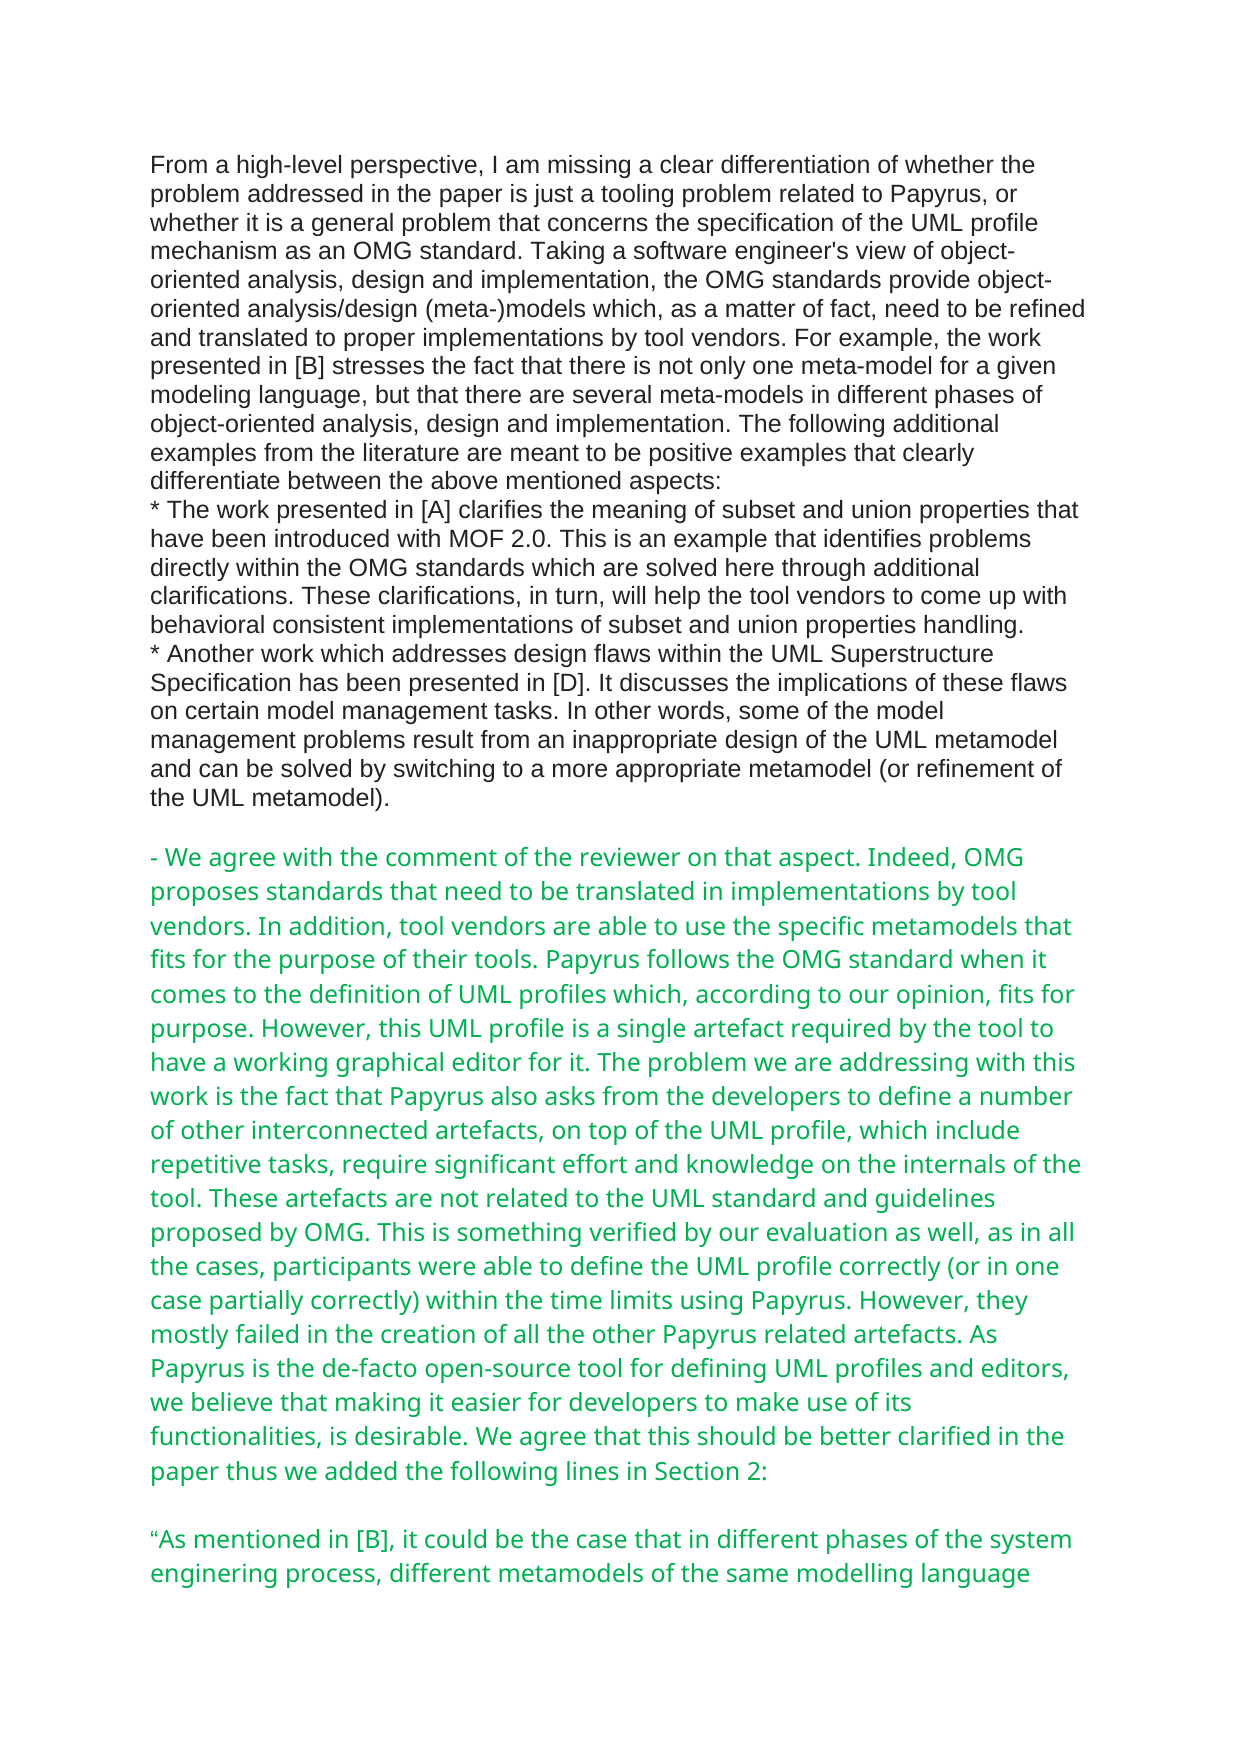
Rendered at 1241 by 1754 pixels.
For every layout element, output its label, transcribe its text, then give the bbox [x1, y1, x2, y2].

text - We agree with the comment of the reviewer on that aspect. Indeed, OMG proposes standards that need to be translated in implementations by tool vendors. In addition, tool vendors are able to use the specific metamodels that fits for the purpose of their tools. Papyrus follows the OMG standard when it comes to the definition of UML profiles which, according to our opinion, fits for purpose. However, this UML profile is a single artefact required by the tool to have a working graphical editor for it. The problem we are addressing with this work is the fact that Papyrus also asks from the developers to define a number of other interconnected artefacts, on top of the UML profile, which include repetitive tasks, require significant effort and knowledge on the internals of the tool. These artefacts are not related to the UML standard and guidelines proposed by OMG. This is something verified by our evaluation as well, as in all the cases, participants were able to define the UML profile correctly (or in one case partially correctly) within the time limits using Papyrus. However, they mostly failed in the creation of all the other Papyrus related artefacts. As Papyrus is the de-facto open-source tool for defining UML profiles and editors, we believe that making it easier for developers to make use of its functionalities, is desirable. We agree that this should be better clarified in the paper thus we added the following lines in Section 2: [150, 840, 1090, 1487]
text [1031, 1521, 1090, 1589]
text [150, 150, 1090, 811]
